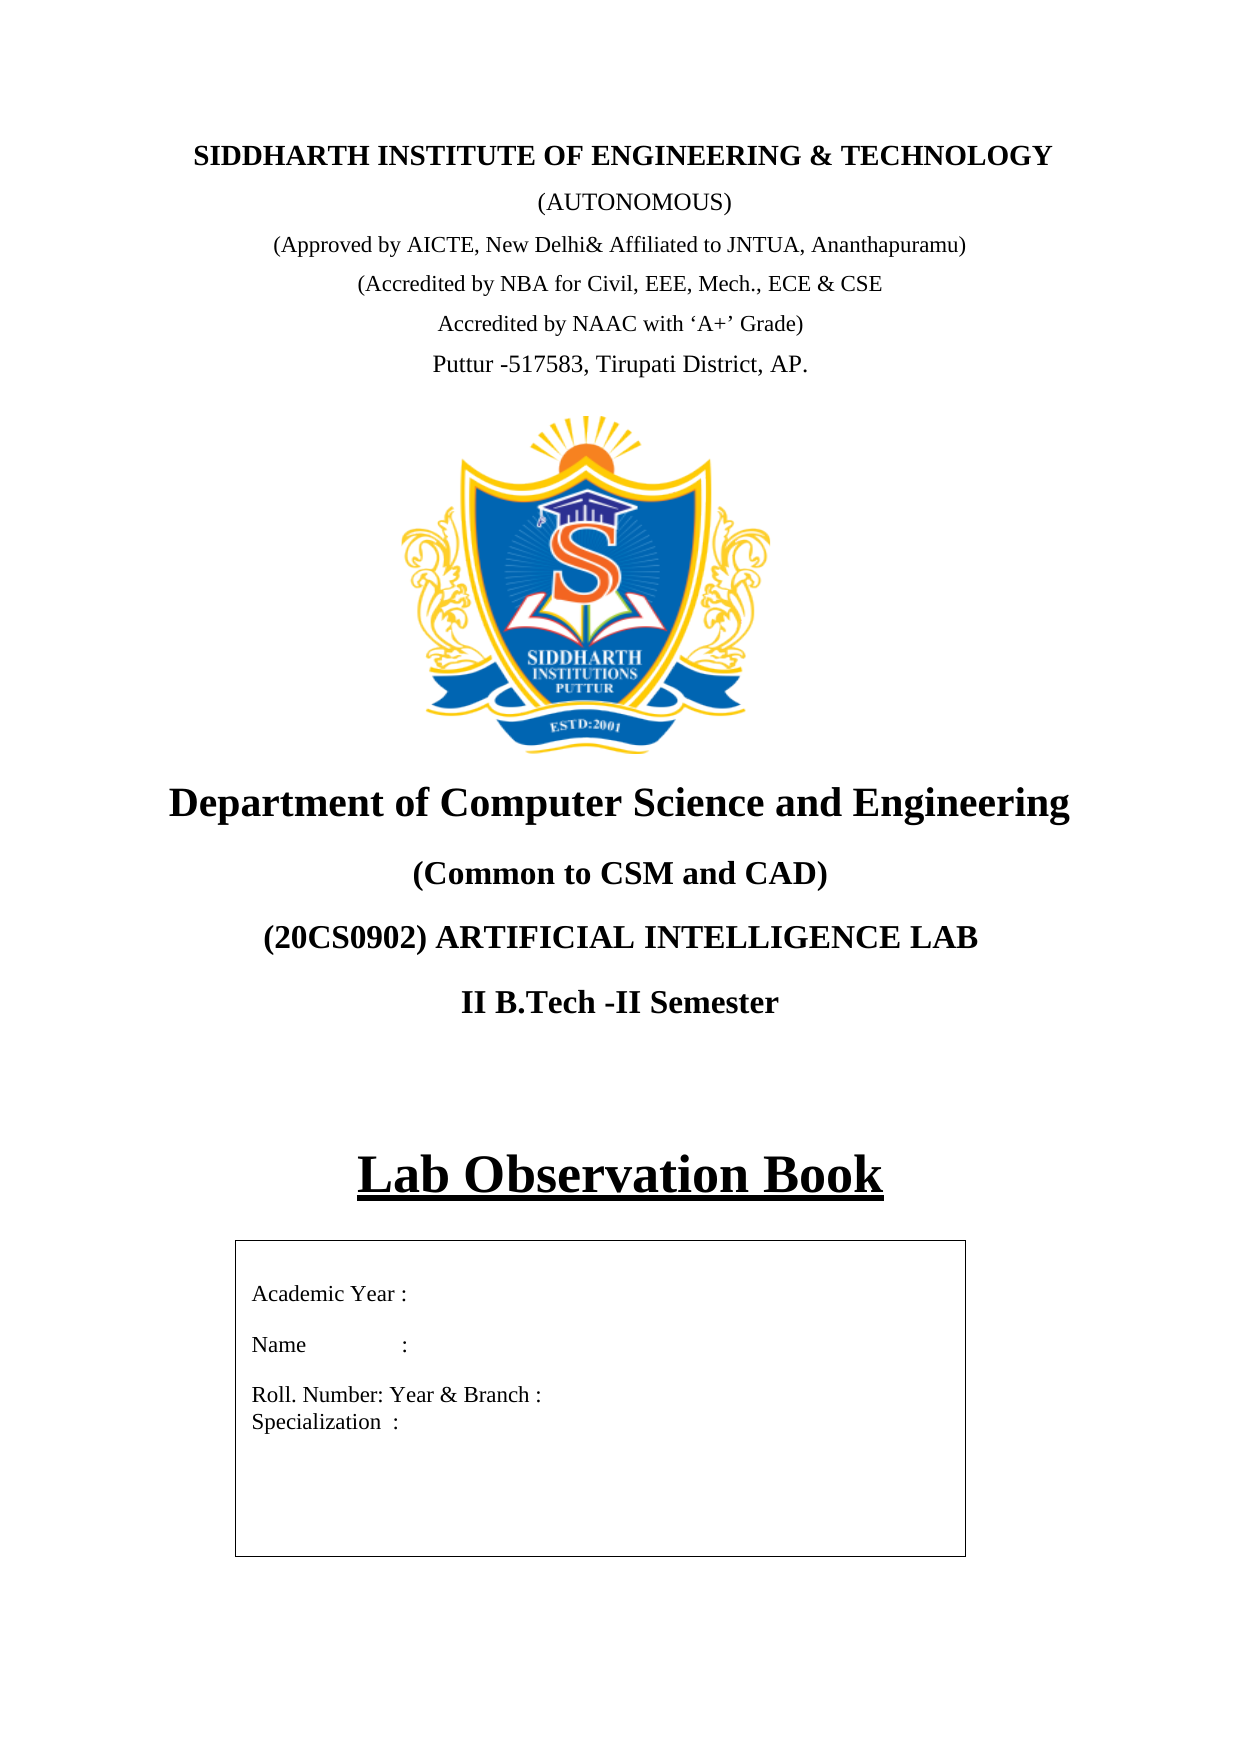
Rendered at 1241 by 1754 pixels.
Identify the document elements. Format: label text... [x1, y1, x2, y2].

title Lab Observation Book [273, 1142, 967, 1204]
text (AUTONOMOUS) [273, 187, 996, 216]
text (Common to CSM and CAD) (20CS0902) ARTIFICIAL INTELLIGENCE LAB [263, 853, 989, 956]
text Accredited by NAAC with ‘A+’ Grade) [273, 309, 967, 336]
text (Approved by AICTE, New Delhi& Affiliated to JNTUA, Ananthapuramu) (Accredited by NBA for Civil, EEE, Mech., ECE & CSE [272, 231, 967, 296]
picture [401, 416, 771, 754]
text Puttur -517583, Tirupati District, AP. [273, 349, 967, 377]
text II B.Tech -II Semester [461, 982, 1123, 1021]
